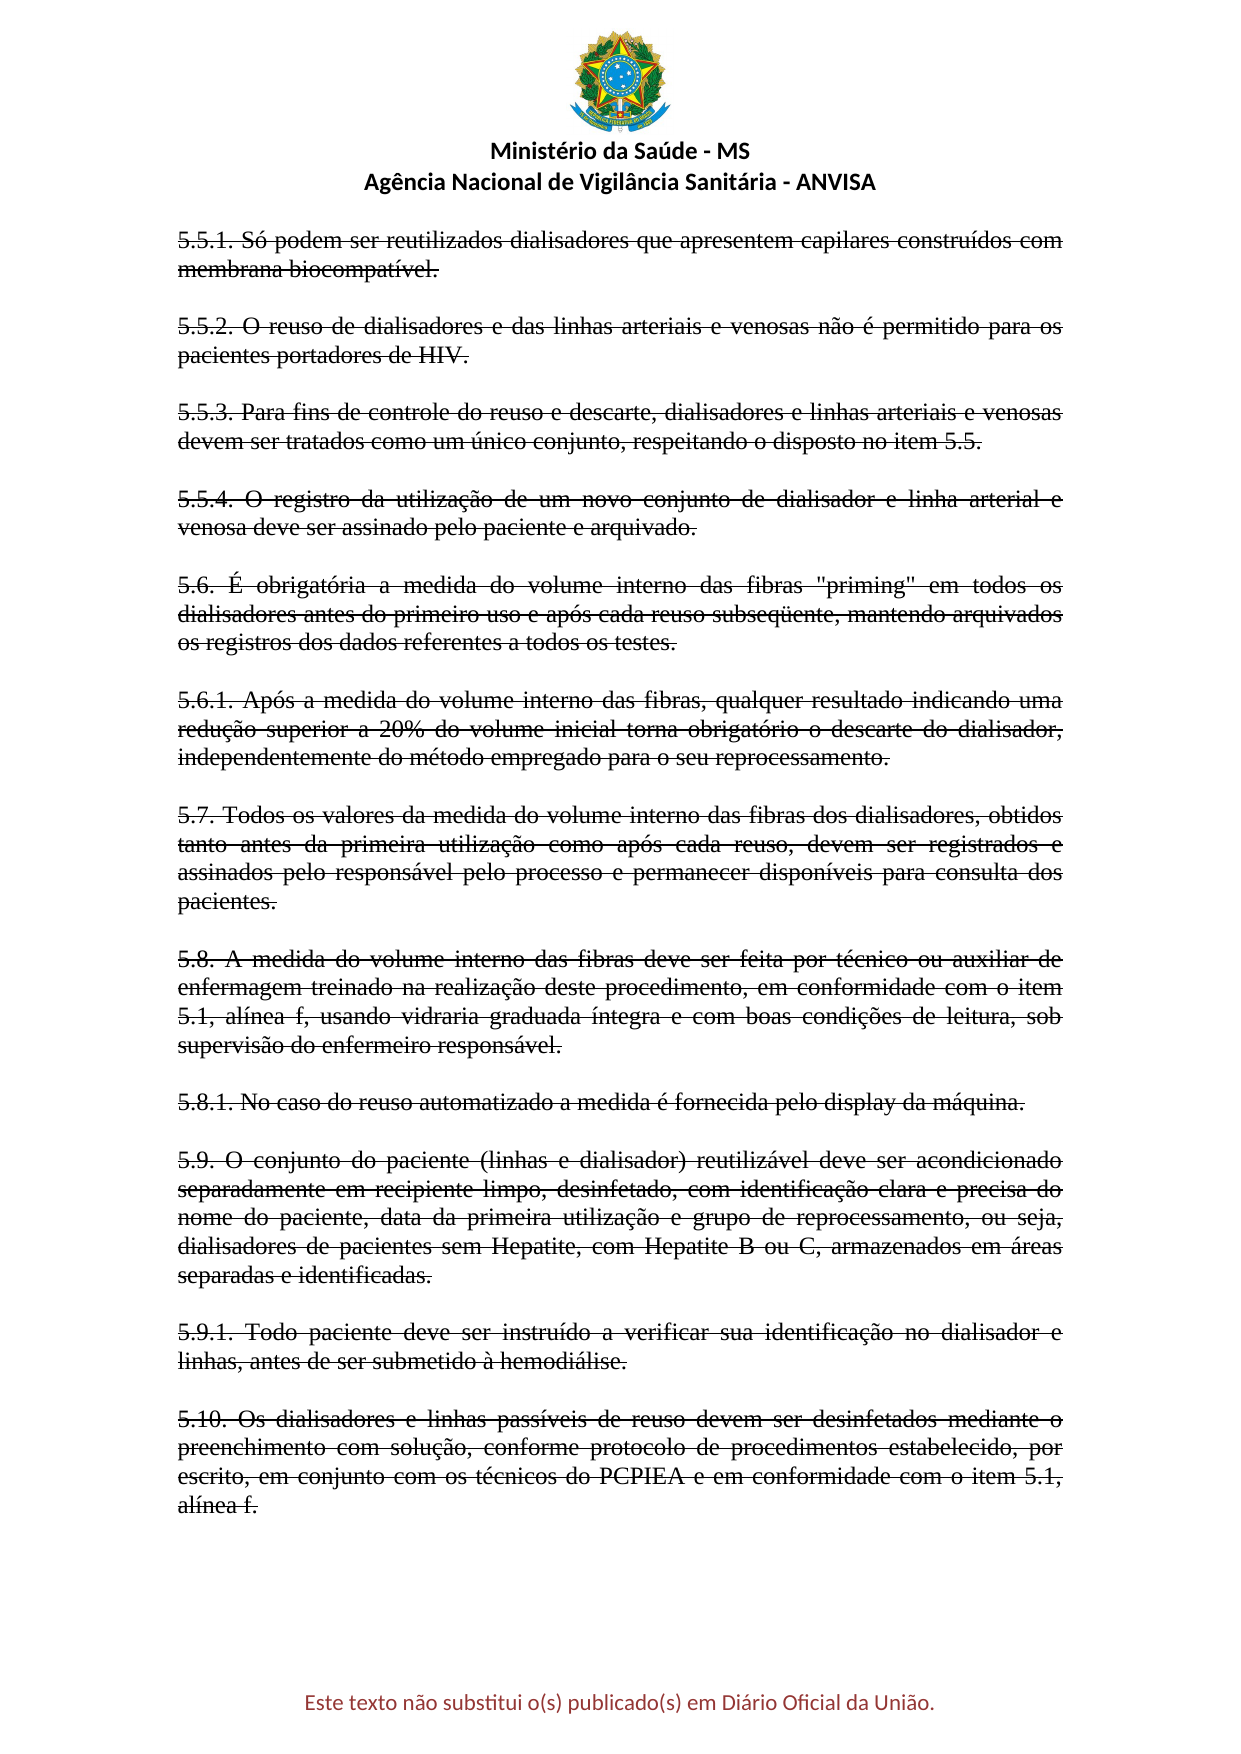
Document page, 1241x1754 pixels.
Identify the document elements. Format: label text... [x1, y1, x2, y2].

text 5.6. É obrigatória a medida do volume interno das fibras "priming" em todos os dialisadores antes do primeiro uso e após cada reuso subseqüente, mantendo arquivados os registros dos dados referentes a todos os testes. [177, 587, 1063, 614]
text 5.5.1. Só podem ser reutilizados dialisadores que apresentem capilares construídos com membrana biocompatível. [177, 225, 1063, 241]
text 5.5.2. O reuso de dialisadores e das linhas arteriais e venosas não é permitido para os pacientes portadores de HIV. [177, 311, 1063, 327]
text 5.6.1. Após a medida do volume interno das fibras, qualquer resultado indicando uma redução superior a 20% do volume inicial torna obrigatório o descarte do dialisador, independentemente do método empregado para o seu reprocessamento. [177, 731, 1063, 771]
text 5.9.1. Todo paciente deve ser instruído a verificar sua identificação no dialisador e linhas, antes de ser submetido à hemodiálise. [177, 1317, 1063, 1333]
text 5.9.1. Todo paciente deve ser instruído a verificar sua identificação no dialisador e linhas, antes de ser submetido à hemodiálise. [177, 1334, 1063, 1375]
text 5.9. O conjunto do paciente (linhas e dialisador) reutilizável deve ser acondicionado separadamente em recipiente limpo, desinfetado, com identificação clara e precisa do nome do paciente, data da primeira utilização e grupo de reprocessamento, ou seja, dialisadores de pacientes sem Hepatite, com Hepatite B ou C, armazenados em áreas separadas e identificadas. [177, 1162, 1063, 1189]
text 5.10. Os dialisadores e linhas passíveis de reuso devem ser desinfetados mediante o preenchimento com solução, conforme protocolo de procedimentos estabelecido, por escrito, em conjunto com os técnicos do PCPIEA e em conformidade com o item 5.1, alínea f. [177, 1478, 1063, 1519]
text 5.6. É obrigatória a medida do volume interno das fibras "priming" em todos os dialisadores antes do primeiro uso e após cada reuso subseqüente, mantendo arquivados os registros dos dados referentes a todos os testes. [177, 615, 1063, 656]
text 5.7. Todos os valores da medida do volume interno das fibras dos dialisadores, obtidos tanto antes da primeira utilização como após cada reuso, devem ser registrados e assinados pelo responsável pelo processo e permanecer disponíveis para consulta dos pacientes. [177, 817, 1063, 844]
text 5.7. Todos os valores da medida do volume interno das fibras dos dialisadores, obtidos tanto antes da primeira utilização como após cada reuso, devem ser registrados e assinados pelo responsável pelo processo e permanecer disponíveis para consulta dos pacientes. [177, 874, 1063, 915]
text 5.9. O conjunto do paciente (linhas e dialisador) reutilizável deve ser acondicionado separadamente em recipiente limpo, desinfetado, com identificação clara e precisa do nome do paciente, data da primeira utilização e grupo de reprocessamento, ou seja, dialisadores de pacientes sem Hepatite, com Hepatite B ou C, armazenados em áreas separadas e identificadas. [177, 1248, 1063, 1289]
text 5.5.2. O reuso de dialisadores e das linhas arteriais e venosas não é permitido para os pacientes portadores de HIV. [177, 328, 1063, 369]
text 5.10. Os dialisadores e linhas passíveis de reuso devem ser desinfetados mediante o preenchimento com solução, conforme protocolo de procedimentos estabelecido, por escrito, em conjunto com os técnicos do PCPIEA e em conformidade com o item 5.1, alínea f. [177, 1420, 1063, 1448]
text 5.5.1. Só podem ser reutilizados dialisadores que apresentem capilares construídos com membrana biocompatível. [177, 242, 1063, 282]
text 5.9. O conjunto do paciente (linhas e dialisador) reutilizável deve ser acondicionado separadamente em recipiente limpo, desinfetado, com identificação clara e precisa do nome do paciente, data da primeira utilização e grupo de reprocessamento, ou seja, dialisadores de pacientes sem Hepatite, com Hepatite B ou C, armazenados em áreas separadas e identificadas. [177, 1219, 1063, 1247]
text 5.6. É obrigatória a medida do volume interno das fibras "priming" em todos os dialisadores antes do primeiro uso e após cada reuso subseqüente, mantendo arquivados os registros dos dados referentes a todos os testes. [177, 570, 1063, 586]
text 5.8.1. No caso do reuso automatizado a medida é fornecida pelo display da máquina. [177, 1087, 1063, 1116]
text 5.9. O conjunto do paciente (linhas e dialisador) reutilizável deve ser acondicionado separadamente em recipiente limpo, desinfetado, com identificação clara e precisa do nome do paciente, data da primeira utilização e grupo de reprocessamento, ou seja, dialisadores de pacientes sem Hepatite, com Hepatite B ou C, armazenados em áreas separadas e identificadas. [177, 1190, 1063, 1218]
text 5.10. Os dialisadores e linhas passíveis de reuso devem ser desinfetados mediante o preenchimento com solução, conforme protocolo de procedimentos estabelecido, por escrito, em conjunto com os técnicos do PCPIEA e em conformidade com o item 5.1, alínea f. [177, 1449, 1063, 1477]
text 5.8. A medida do volume interno das fibras deve ser feita por técnico ou auxiliar de enfermagem treinado na realização deste procedimento, em conformidade com o item 5.1, alínea f, usando vidraria graduada íntegra e com boas condições de leitura, sob supervisão do enfermeiro responsável. [177, 989, 1063, 1017]
text 5.8. A medida do volume interno das fibras deve ser feita por técnico ou auxiliar de enfermagem treinado na realização deste procedimento, em conformidade com o item 5.1, alínea f, usando vidraria graduada íntegra e com boas condições de leitura, sob supervisão do enfermeiro responsável. [177, 960, 1063, 988]
text 5.8. A medida do volume interno das fibras deve ser feita por técnico ou auxiliar de enfermagem treinado na realização deste procedimento, em conformidade com o item 5.1, alínea f, usando vidraria graduada íntegra e com boas condições de leitura, sob supervisão do enfermeiro responsável. [177, 1018, 1063, 1059]
text 5.5.4. O registro da utilização de um novo conjunto de dialisador e linha arterial e venosa deve ser assinado pelo paciente e arquivado. [177, 500, 1063, 541]
text 5.5.3. Para fins de controle do reuso e descarte, dialisadores e linhas arteriais e venosas devem ser tratados como um único conjunto, respeitando o disposto no item 5.5. [177, 397, 1063, 413]
picture [566, 28, 674, 135]
text 5.7. Todos os valores da medida do volume interno das fibras dos dialisadores, obtidos tanto antes da primeira utilização como após cada reuso, devem ser registrados e assinados pelo responsável pelo processo e permanecer disponíveis para consulta dos pacientes. [177, 845, 1063, 873]
text 5.5.4. O registro da utilização de um novo conjunto de dialisador e linha arterial e venosa deve ser assinado pelo paciente e arquivado. [177, 484, 1063, 499]
text 5.6.1. Após a medida do volume interno das fibras, qualquer resultado indicando uma redução superior a 20% do volume inicial torna obrigatório o descarte do dialisador, independentemente do método empregado para o seu reprocessamento. [177, 685, 1063, 701]
text 5.5.3. Para fins de controle do reuso e descarte, dialisadores e linhas arteriais e venosas devem ser tratados como um único conjunto, respeitando o disposto no item 5.5. [177, 414, 1063, 455]
text 5.6.1. Após a medida do volume interno das fibras, qualquer resultado indicando uma redução superior a 20% do volume inicial torna obrigatório o descarte do dialisador, independentemente do método empregado para o seu reprocessamento. [177, 702, 1063, 729]
